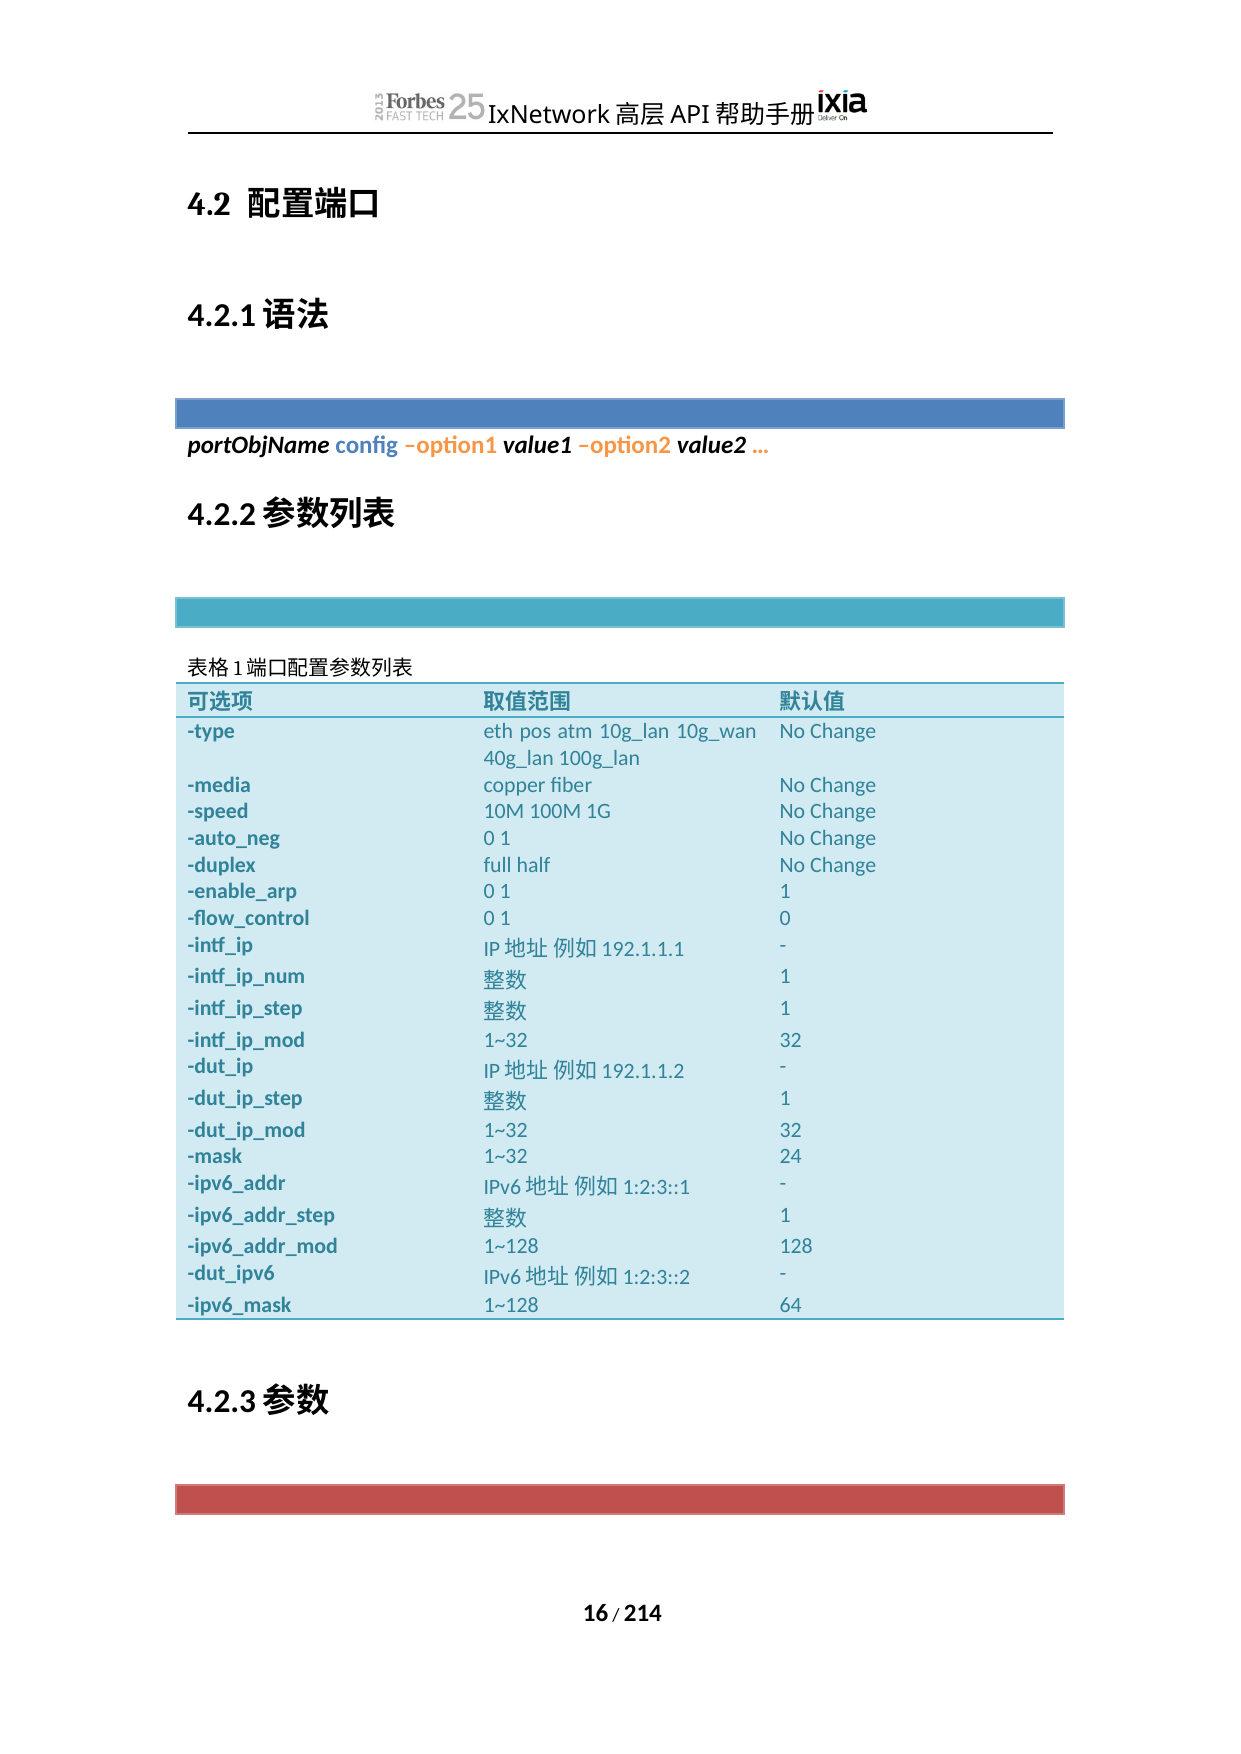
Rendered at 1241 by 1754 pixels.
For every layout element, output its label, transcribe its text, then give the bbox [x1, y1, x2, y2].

subtitle 语法 [187, 287, 1053, 336]
subtitle 配置端口 [187, 177, 1053, 225]
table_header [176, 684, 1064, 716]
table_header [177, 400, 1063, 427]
subtitle 参数 [187, 1373, 1053, 1422]
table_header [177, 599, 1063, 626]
text portObjName config –option1 value1 –option2 value2 … [187, 429, 1053, 459]
text 表格 1 端口配置参数列表 [187, 652, 1053, 682]
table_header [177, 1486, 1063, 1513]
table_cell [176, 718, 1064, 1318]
picture [372, 90, 488, 123]
subtitle 参数列表 [187, 486, 1053, 534]
picture [814, 88, 868, 123]
